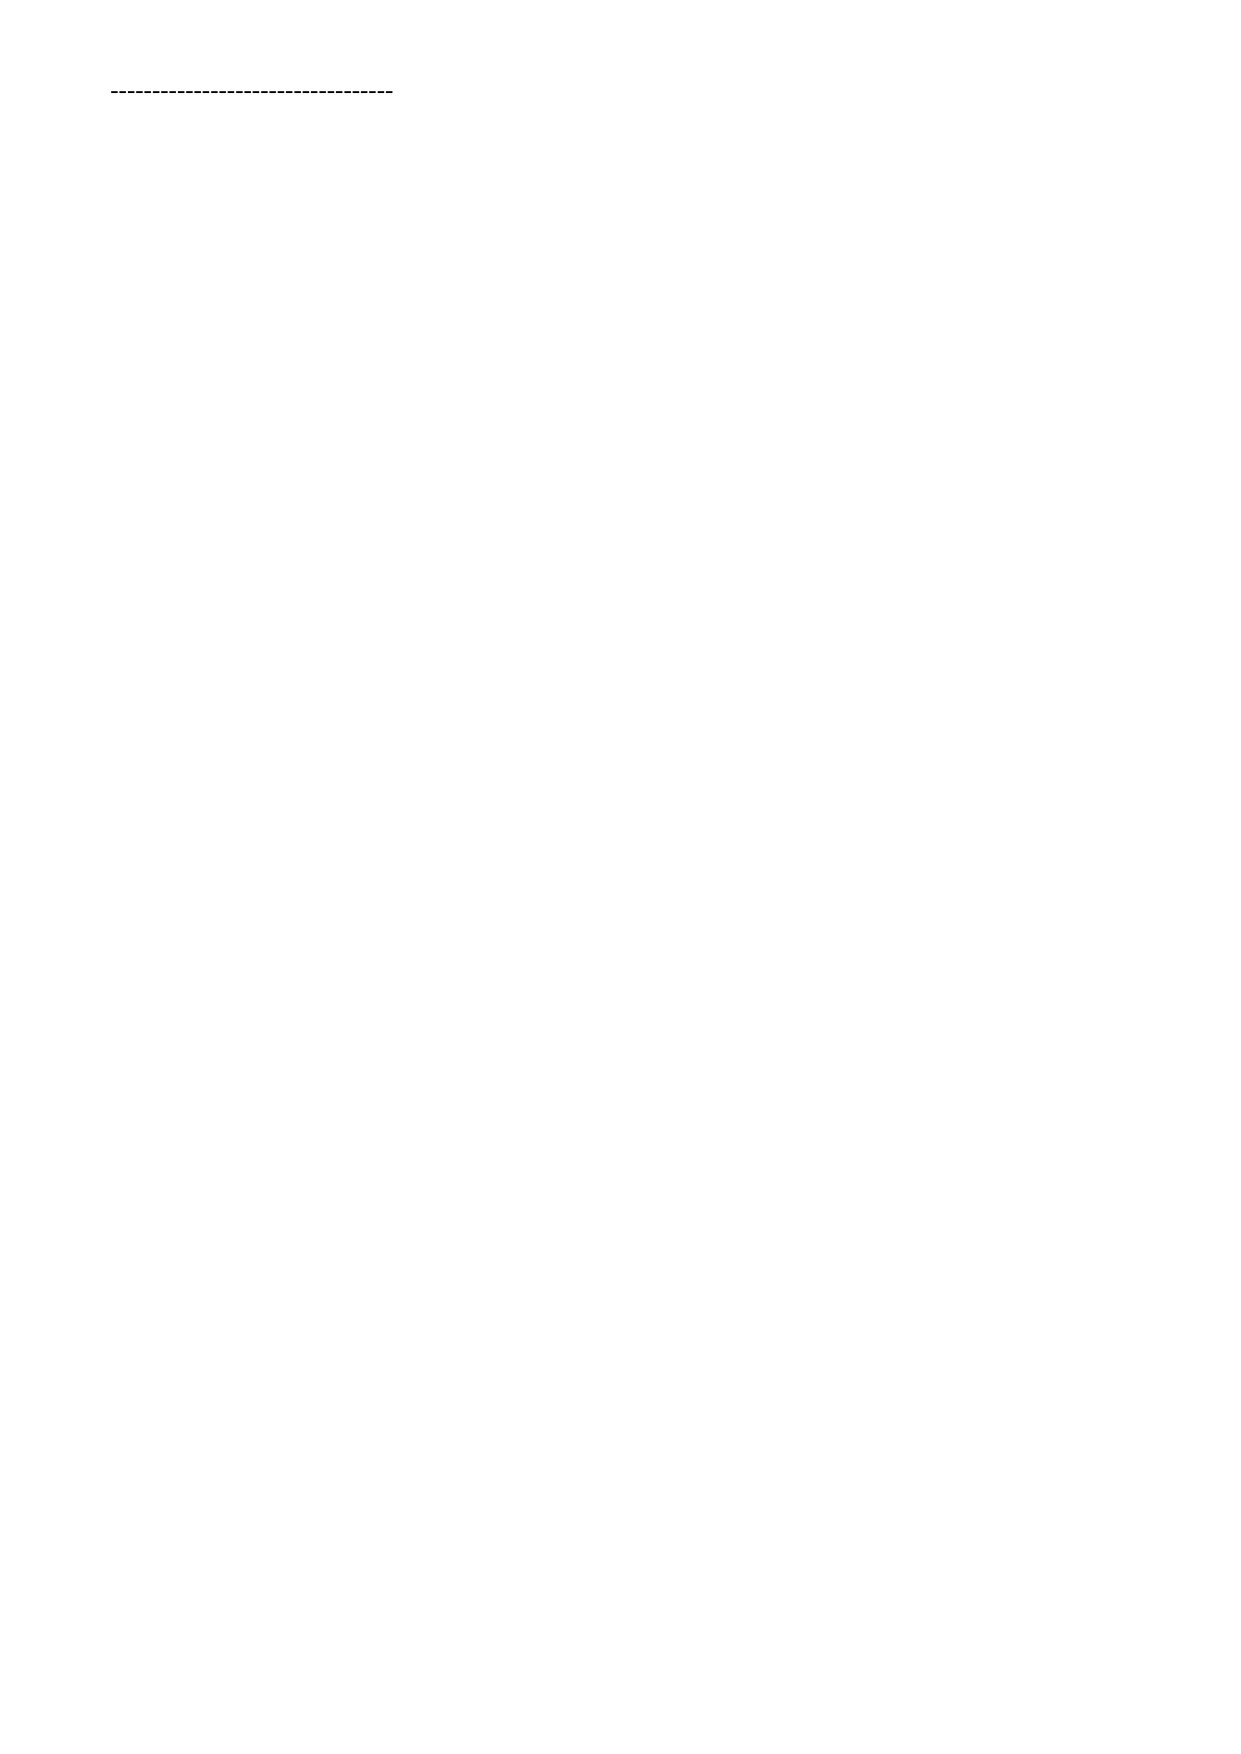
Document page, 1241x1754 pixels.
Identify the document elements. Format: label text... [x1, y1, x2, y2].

text ---------------------------------- [110, 75, 1181, 104]
